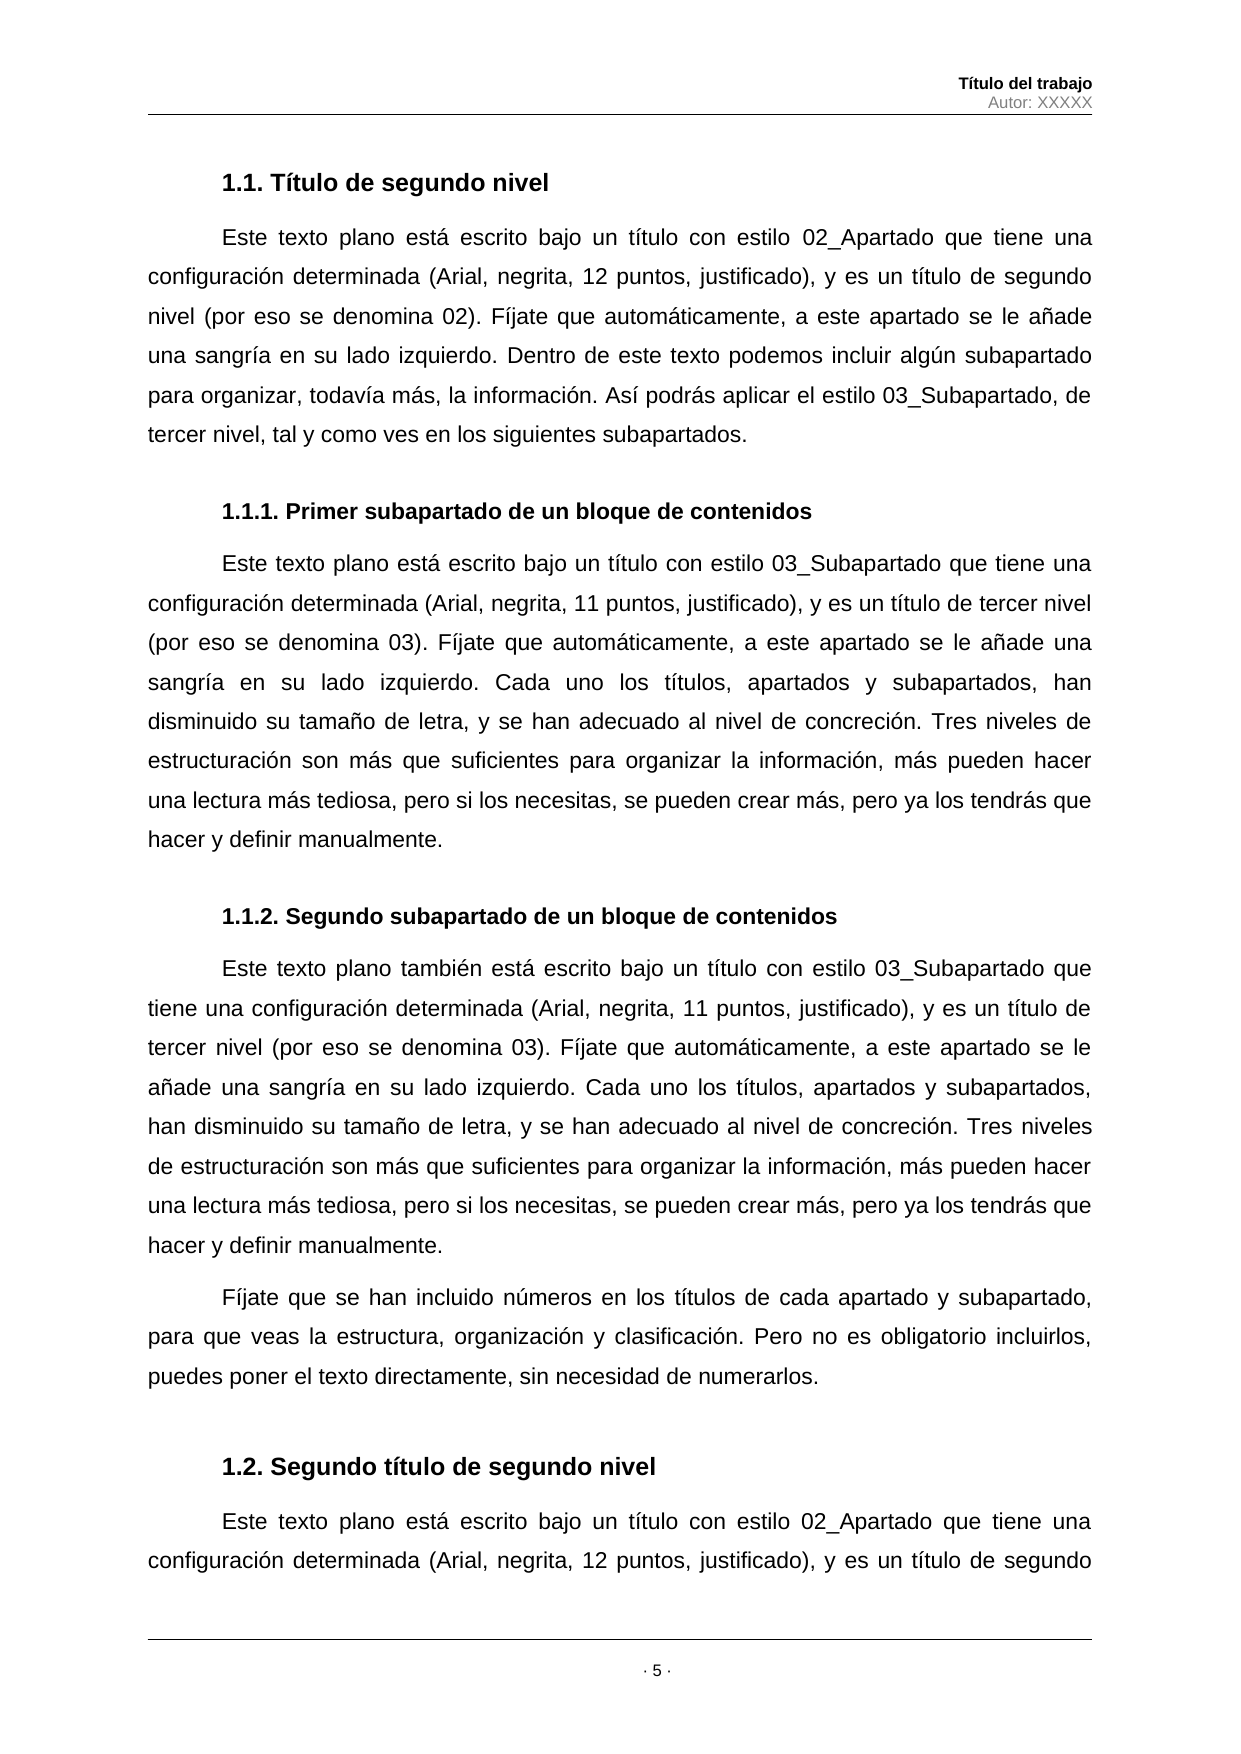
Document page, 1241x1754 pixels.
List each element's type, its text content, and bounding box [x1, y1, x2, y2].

subtitle 1.2. Segundo título de segundo nivel [148, 1452, 1092, 1481]
text 1.1.2. Segundo subapartado de un bloque de contenidos [148, 903, 1092, 930]
text Fíjate que se han incluido números en los títulos de cada apartado y subapartado, para que veas la estructura, organización y clasificación. Pero no es obligatorio incluirlos, puedes poner el texto directamente, sin necesidad de numerarlos. [148, 1284, 1092, 1389]
text 1.1.1. Primer subapartado de un bloque de contenidos [148, 498, 1092, 524]
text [148, 1508, 1092, 1573]
subtitle 1.1. Título de segundo nivel [148, 168, 1092, 197]
text Este texto plano está escrito bajo un título con estilo 02_Apartado que tiene una configuración determinada (Arial, negrita, 12 puntos, justificado), y es un título de segundo nivel (por eso se denomina 02). Fíjate que automáticamente, a este apartado se le añade una sangría en su lado izquierdo. Dentro de este texto podemos incluir algún subapartado para organizar, todavía más, la información. Así podrás aplicar el estilo 03_Subapartado, de tercer nivel, tal y como ves en los siguientes subapartados. [148, 224, 1092, 447]
text Este texto plano también está escrito bajo un título con estilo 03_Subapartado que tiene una configuración determinada (Arial, negrita, 11 puntos, justificado), y es un título de tercer nivel (por eso se denomina 03). Fíjate que automáticamente, a este apartado se le añade una sangría en su lado izquierdo. Cada uno los títulos, apartados y subapartados, han disminuido su tamaño de letra, y se han adecuado al nivel de concreción. Tres niveles de estructuración son más que suficientes para organizar la información, más pueden hacer una lectura más tediosa, pero si los necesitas, se pueden crear más, pero ya los tendrás que hacer y definir manualmente. [148, 955, 1092, 1258]
text Este texto plano está escrito bajo un título con estilo 03_Subapartado que tiene una configuración determinada (Arial, negrita, 11 puntos, justificado), y es un título de tercer nivel (por eso se denomina 03). Fíjate que automáticamente, a este apartado se le añade una sangría en su lado izquierdo. Cada uno los títulos, apartados y subapartados, han disminuido su tamaño de letra, y se han adecuado al nivel de concreción. Tres niveles de estructuración son más que suficientes para organizar la información, más pueden hacer una lectura más tediosa, pero si los necesitas, se pueden crear más, pero ya los tendrás que hacer y definir manualmente. [148, 550, 1092, 853]
